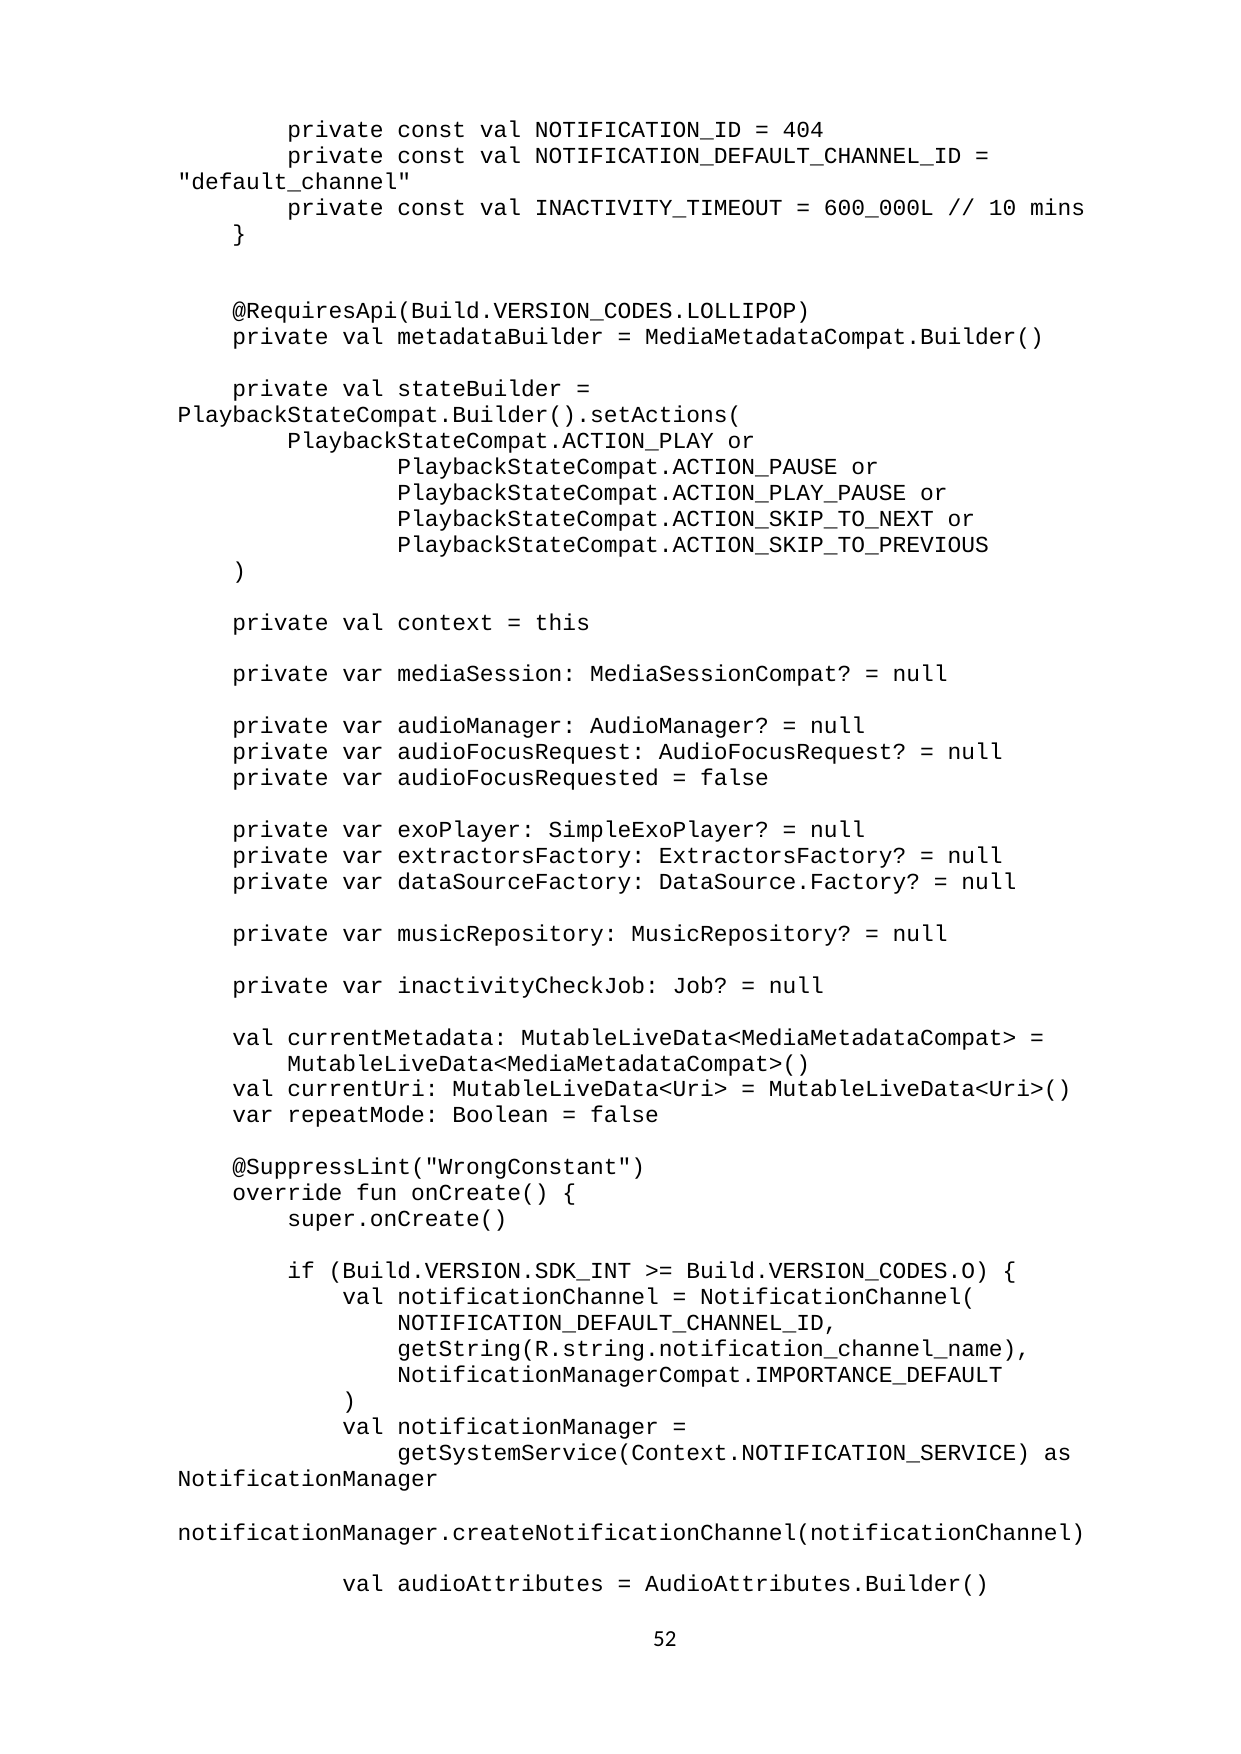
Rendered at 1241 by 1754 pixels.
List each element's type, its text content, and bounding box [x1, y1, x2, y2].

text val audioAttributes = AudioAttributes.Builder() [177, 1573, 1152, 1599]
text val notificationChannel = NotificationChannel( [177, 1285, 1152, 1311]
text MutableLiveData<MediaMetadataCompat>() [177, 1052, 1152, 1078]
text private var musicRepository: MusicRepository? = null [177, 922, 1152, 948]
text ) [177, 1389, 1152, 1415]
text @RequiresApi(Build.VERSION_CODES.LOLLIPOP) [177, 300, 1152, 326]
text private var exoPlayer: SimpleExoPlayer? = null [177, 818, 1152, 844]
text private const val NOTIFICATION_DEFAULT_CHANNEL_ID = "default_channel" [177, 144, 1152, 196]
text private val metadataBuilder = MediaMetadataCompat.Builder() [177, 326, 1152, 352]
text notificationManager.createNotificationChannel(notificationChannel) [177, 1493, 1152, 1547]
text val currentMetadata: MutableLiveData<MediaMetadataCompat> = [177, 1026, 1152, 1052]
text private var inactivityCheckJob: Job? = null [177, 974, 1152, 1000]
text getSystemService(Context.NOTIFICATION_SERVICE) as NotificationManager [177, 1441, 1152, 1493]
text private const val NOTIFICATION_ID = 404 [177, 118, 1152, 144]
text private var dataSourceFactory: DataSource.Factory? = null [177, 870, 1152, 896]
text private var mediaSession: MediaSessionCompat? = null [177, 663, 1152, 689]
text getString(R.string.notification_channel_name), [177, 1337, 1152, 1363]
text private const val INACTIVITY_TIMEOUT = 600_000L // 10 mins [177, 196, 1152, 222]
text ) [177, 559, 1152, 585]
text private var audioFocusRequested = false [177, 767, 1152, 792]
text PlaybackStateCompat.ACTION_SKIP_TO_PREVIOUS [177, 533, 1152, 559]
text override fun onCreate() { [177, 1182, 1152, 1207]
text private var extractorsFactory: ExtractorsFactory? = null [177, 844, 1152, 870]
text PlaybackStateCompat.ACTION_PAUSE or [177, 455, 1152, 481]
text private var audioFocusRequest: AudioFocusRequest? = null [177, 741, 1152, 767]
text private val stateBuilder = PlaybackStateCompat.Builder().setActions( [177, 377, 1152, 429]
text super.onCreate() [177, 1207, 1152, 1233]
text NotificationManagerCompat.IMPORTANCE_DEFAULT [177, 1363, 1152, 1389]
text PlaybackStateCompat.ACTION_PLAY or [177, 429, 1152, 455]
text val currentUri: MutableLiveData<Uri> = MutableLiveData<Uri>() [177, 1078, 1152, 1104]
text val notificationManager = [177, 1415, 1152, 1441]
text PlaybackStateCompat.ACTION_PLAY_PAUSE or [177, 481, 1152, 507]
text NOTIFICATION_DEFAULT_CHANNEL_ID, [177, 1311, 1152, 1337]
text private var audioManager: AudioManager? = null [177, 715, 1152, 741]
text var repeatMode: Boolean = false [177, 1104, 1152, 1130]
text PlaybackStateCompat.ACTION_SKIP_TO_NEXT or [177, 507, 1152, 533]
text if (Build.VERSION.SDK_INT >= Build.VERSION_CODES.O) { [177, 1259, 1152, 1285]
text private val context = this [177, 611, 1152, 637]
text @SuppressLint("WrongConstant") [177, 1156, 1152, 1182]
text } [177, 222, 1152, 248]
